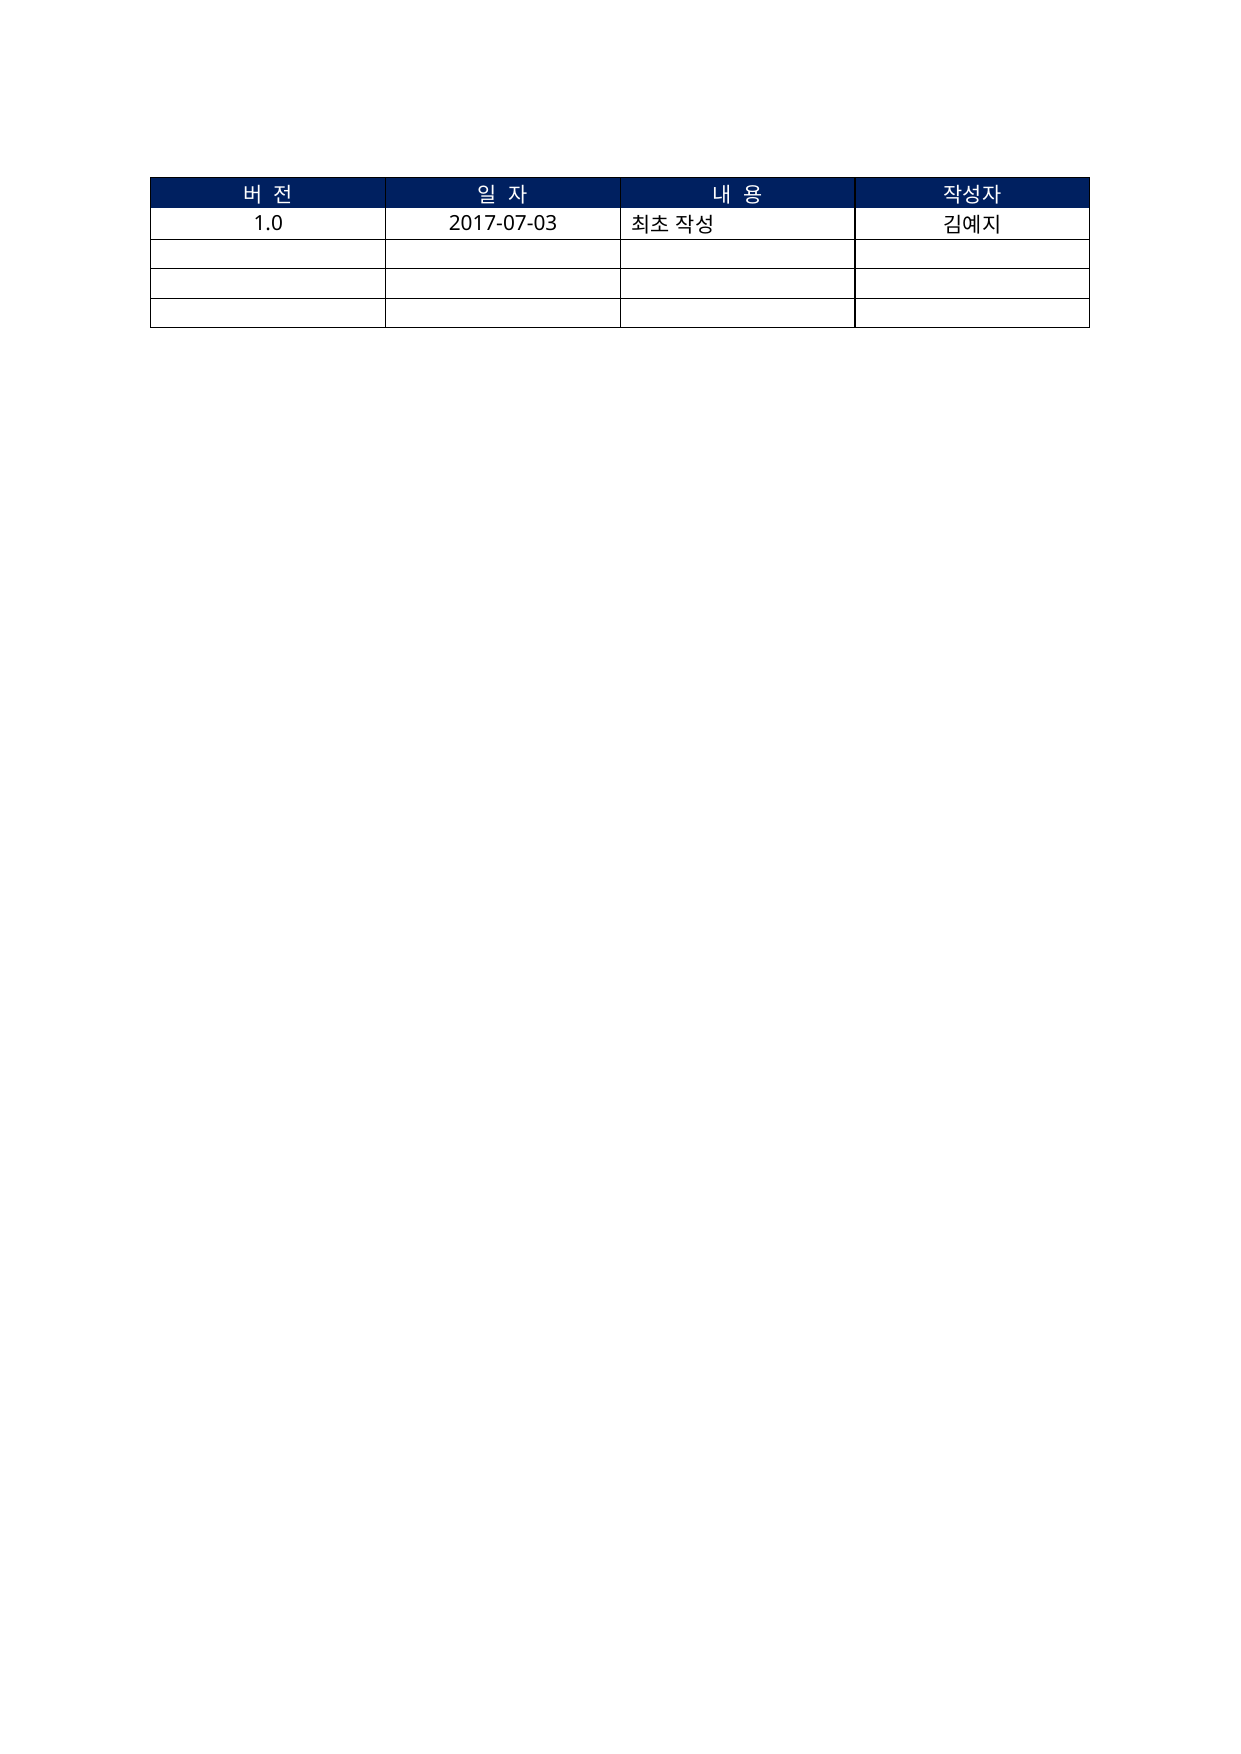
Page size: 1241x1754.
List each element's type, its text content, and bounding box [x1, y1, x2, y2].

table_cell [386, 269, 620, 298]
table_cell [151, 299, 385, 327]
table_header 작성자 [856, 178, 1089, 208]
table_cell [386, 299, 620, 327]
table_header 버 전 [151, 178, 385, 208]
table_cell 2017-07-03 [386, 209, 620, 239]
table_cell [621, 240, 854, 268]
table_cell 1.0 [151, 209, 385, 239]
table_cell [856, 299, 1089, 327]
table_header 내 용 [621, 178, 854, 208]
table_cell [151, 240, 385, 268]
table_cell [151, 269, 385, 298]
table_cell [856, 240, 1089, 268]
table_cell [386, 240, 620, 268]
table_cell [856, 269, 1089, 298]
table_cell [621, 269, 854, 298]
table_cell [621, 299, 854, 327]
table_cell 김예지 [856, 209, 1089, 239]
table_cell 최초 작성 [621, 209, 854, 239]
table_header 일 자 [386, 178, 620, 208]
